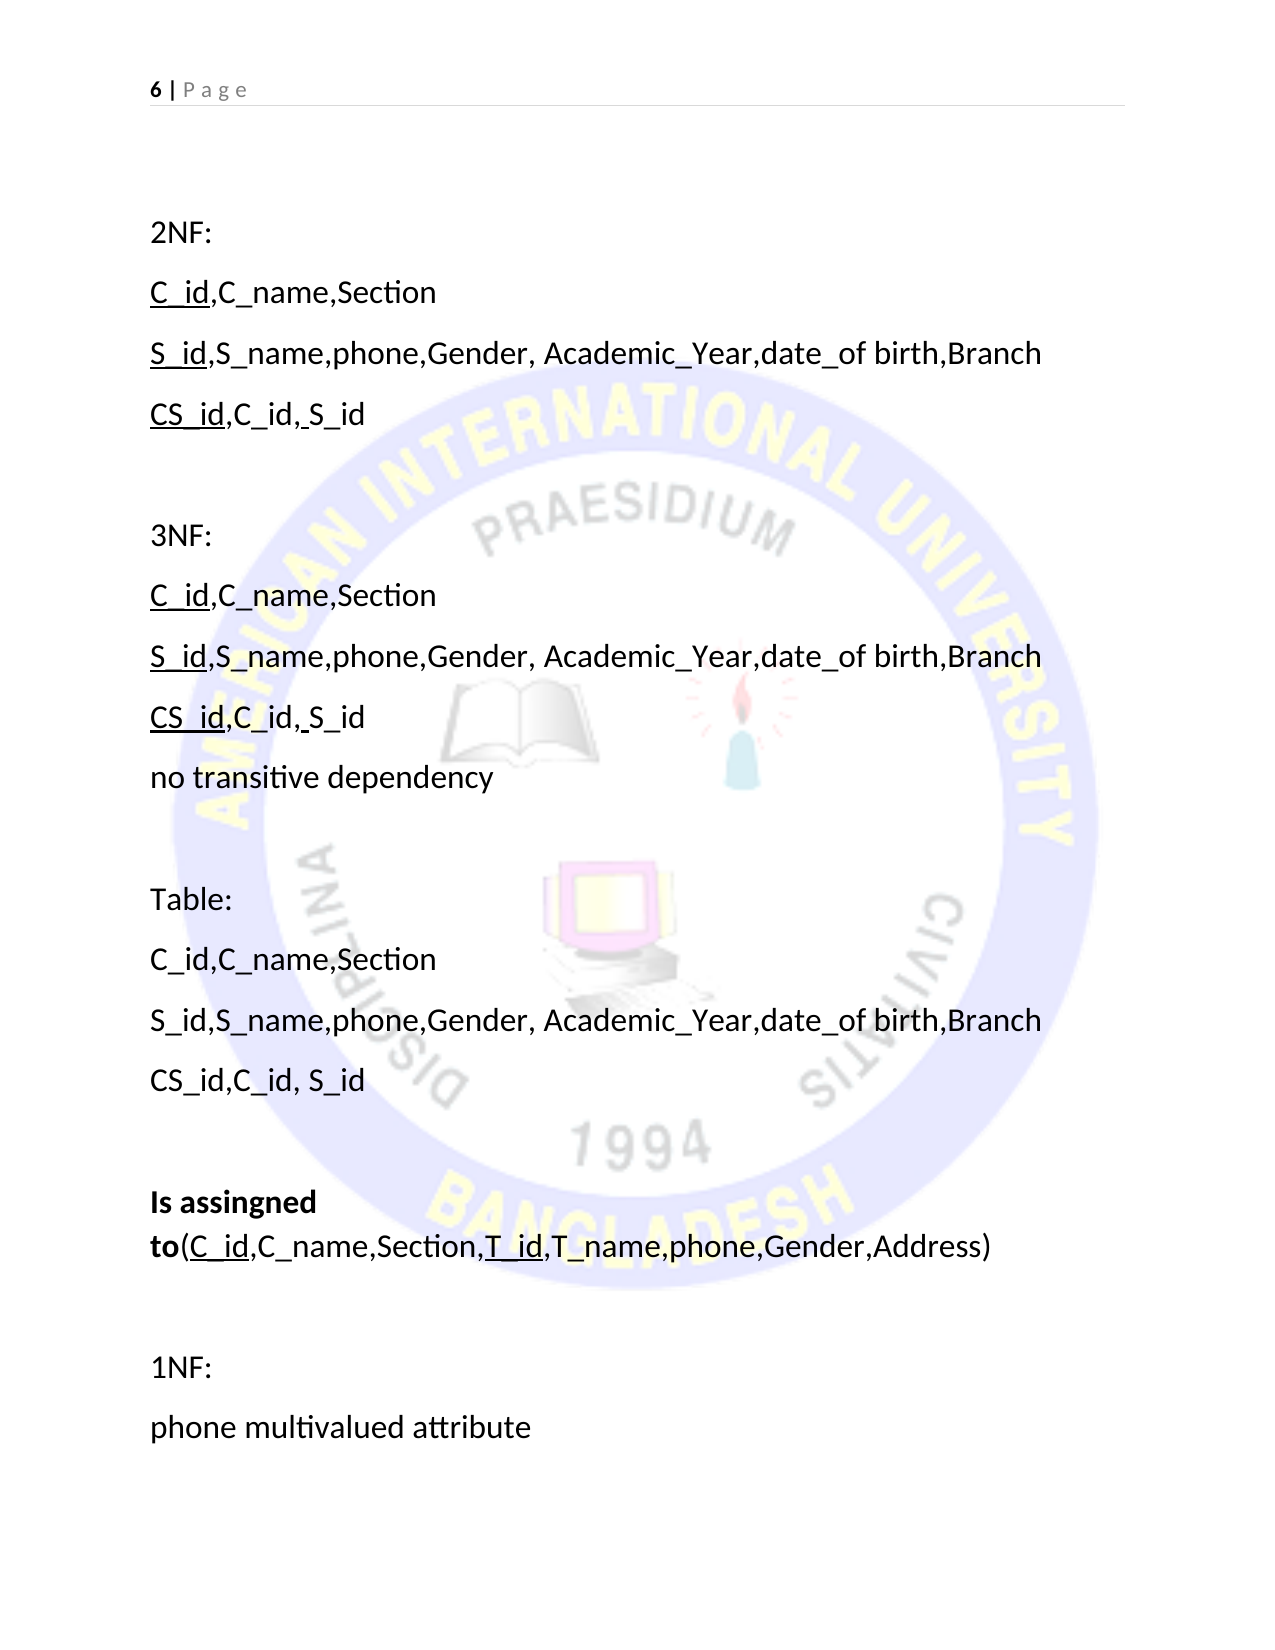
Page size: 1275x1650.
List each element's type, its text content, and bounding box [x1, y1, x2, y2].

text Is assingned to(C_id,C_name,Section,T_id,T_name,phone,Gender,Address) [150, 1181, 1125, 1265]
text phone multivalued attribute [150, 1406, 1125, 1447]
text CS_id,C_id, S_id [150, 1059, 1125, 1100]
text CS_id,C_id, S_id [150, 696, 1125, 736]
text C_id,C_name,Section [150, 271, 1125, 312]
text C_id,C_name,Section [150, 938, 1125, 979]
text no transitive dependency [150, 756, 1125, 797]
text 1NF: [150, 1346, 1125, 1387]
text S_id,S_name,phone,Gender, Academic_Year,date_of birth,Branch [150, 332, 1125, 373]
text C_id,C_name,Section [150, 574, 1125, 615]
text S_id,S_name,phone,Gender, Academic_Year,date_of birth,Branch [150, 999, 1125, 1039]
text S_id,S_name,phone,Gender, Academic_Year,date_of birth,Branch [150, 635, 1125, 676]
text 3NF: [150, 514, 1125, 554]
text Table: [150, 877, 1125, 918]
text 2NF: [150, 211, 1125, 251]
text CS_id,C_id, S_id [150, 392, 1125, 433]
